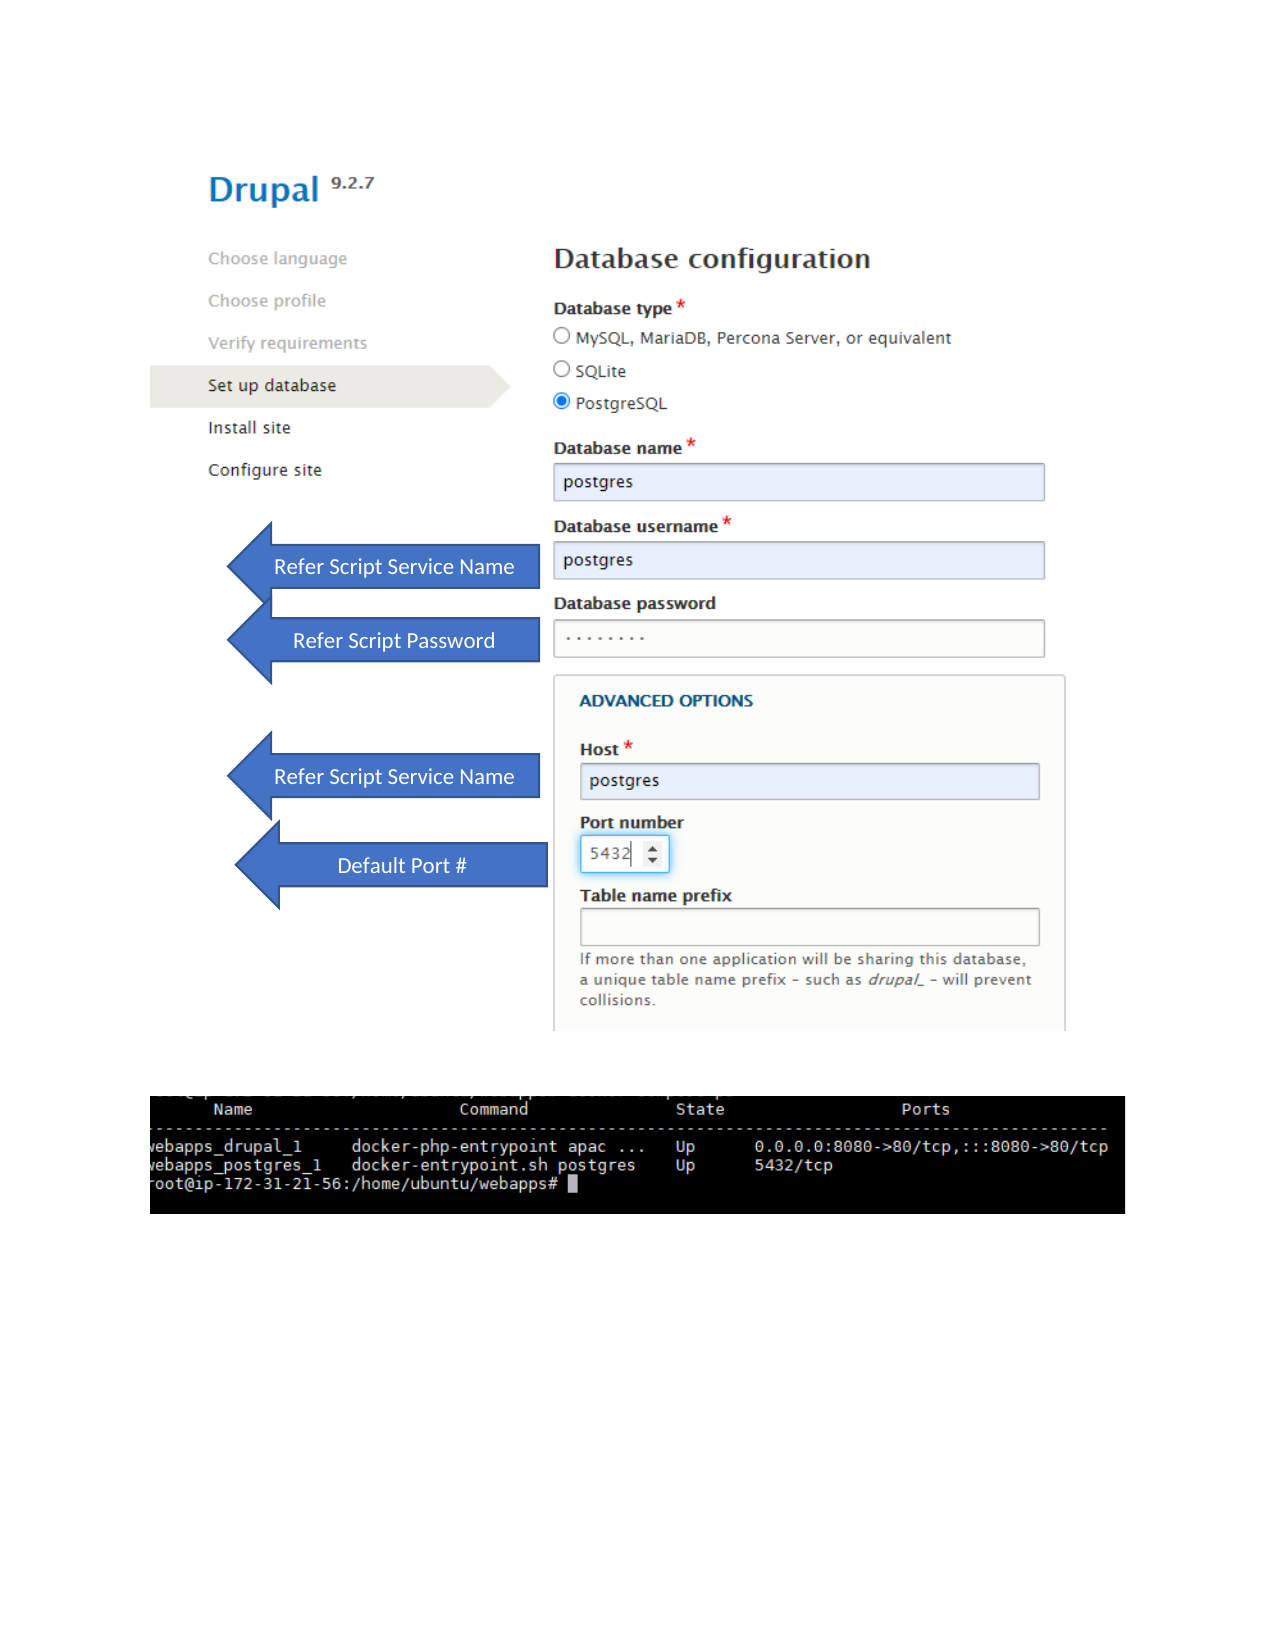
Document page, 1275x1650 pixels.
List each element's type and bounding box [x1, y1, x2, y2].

picture [150, 150, 1125, 1031]
picture [150, 1096, 1125, 1214]
